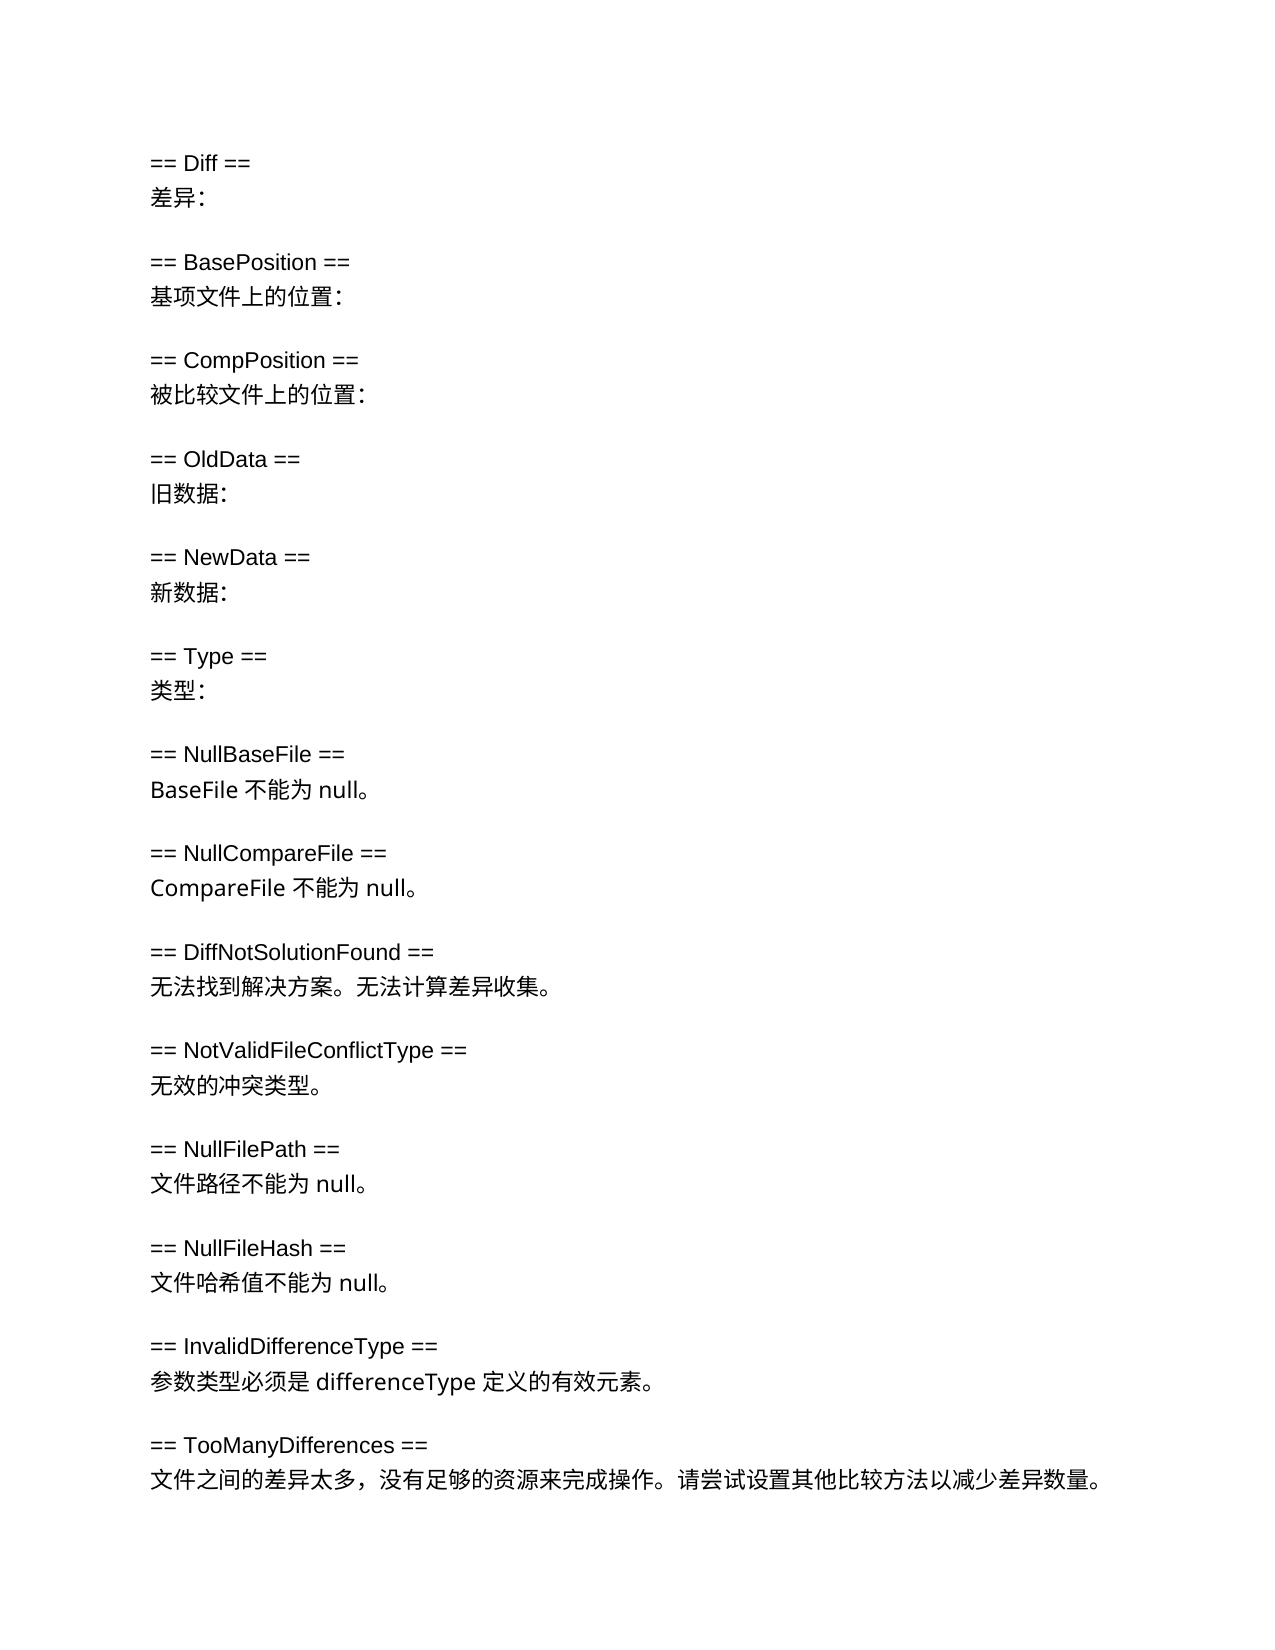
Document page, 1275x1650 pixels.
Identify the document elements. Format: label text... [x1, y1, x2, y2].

text == DiffNotSolutionFound == [150, 939, 1125, 965]
text == NullFileHash == [150, 1234, 1125, 1261]
text == Type == [150, 643, 1125, 669]
text == TooManyDifferences == [150, 1432, 1125, 1458]
text 文件之间的差异太多，没有足够的资源来完成操作。请尝试设置其他比较方法以减少差异数量。 [150, 1462, 1125, 1496]
text 基项文件上的位置： [150, 279, 1125, 312]
text == NullCompareFile == [150, 840, 1125, 866]
text 旧数据： [150, 476, 1125, 509]
text 无效的冲突类型。 [150, 1067, 1125, 1101]
text == OldData == [150, 446, 1125, 472]
text 被比较文件上的位置： [150, 377, 1125, 411]
text == InvalidDifferenceType == [150, 1333, 1125, 1360]
text BaseFile 不能为 null。 [150, 771, 1125, 805]
text 无法找到解决方案。无法计算差异收集。 [150, 969, 1125, 1002]
text 文件哈希值不能为 null。 [150, 1265, 1125, 1298]
text 新数据： [150, 574, 1125, 608]
text == NullBaseFile == [150, 741, 1125, 768]
text == NewData == [150, 544, 1125, 571]
text == CompPosition == [150, 347, 1125, 373]
text 参数类型必须是 differenceType 定义的有效元素。 [150, 1363, 1125, 1397]
text 类型： [150, 673, 1125, 706]
text CompareFile 不能为 null。 [150, 870, 1125, 903]
text ﻿== Diff == [150, 150, 1125, 176]
text 文件路径不能为 null。 [150, 1166, 1125, 1199]
text == NotValidFileConflictType == [150, 1037, 1125, 1064]
text 差异： [150, 180, 1125, 213]
text == BasePosition == [150, 248, 1125, 275]
text == NullFilePath == [150, 1136, 1125, 1162]
